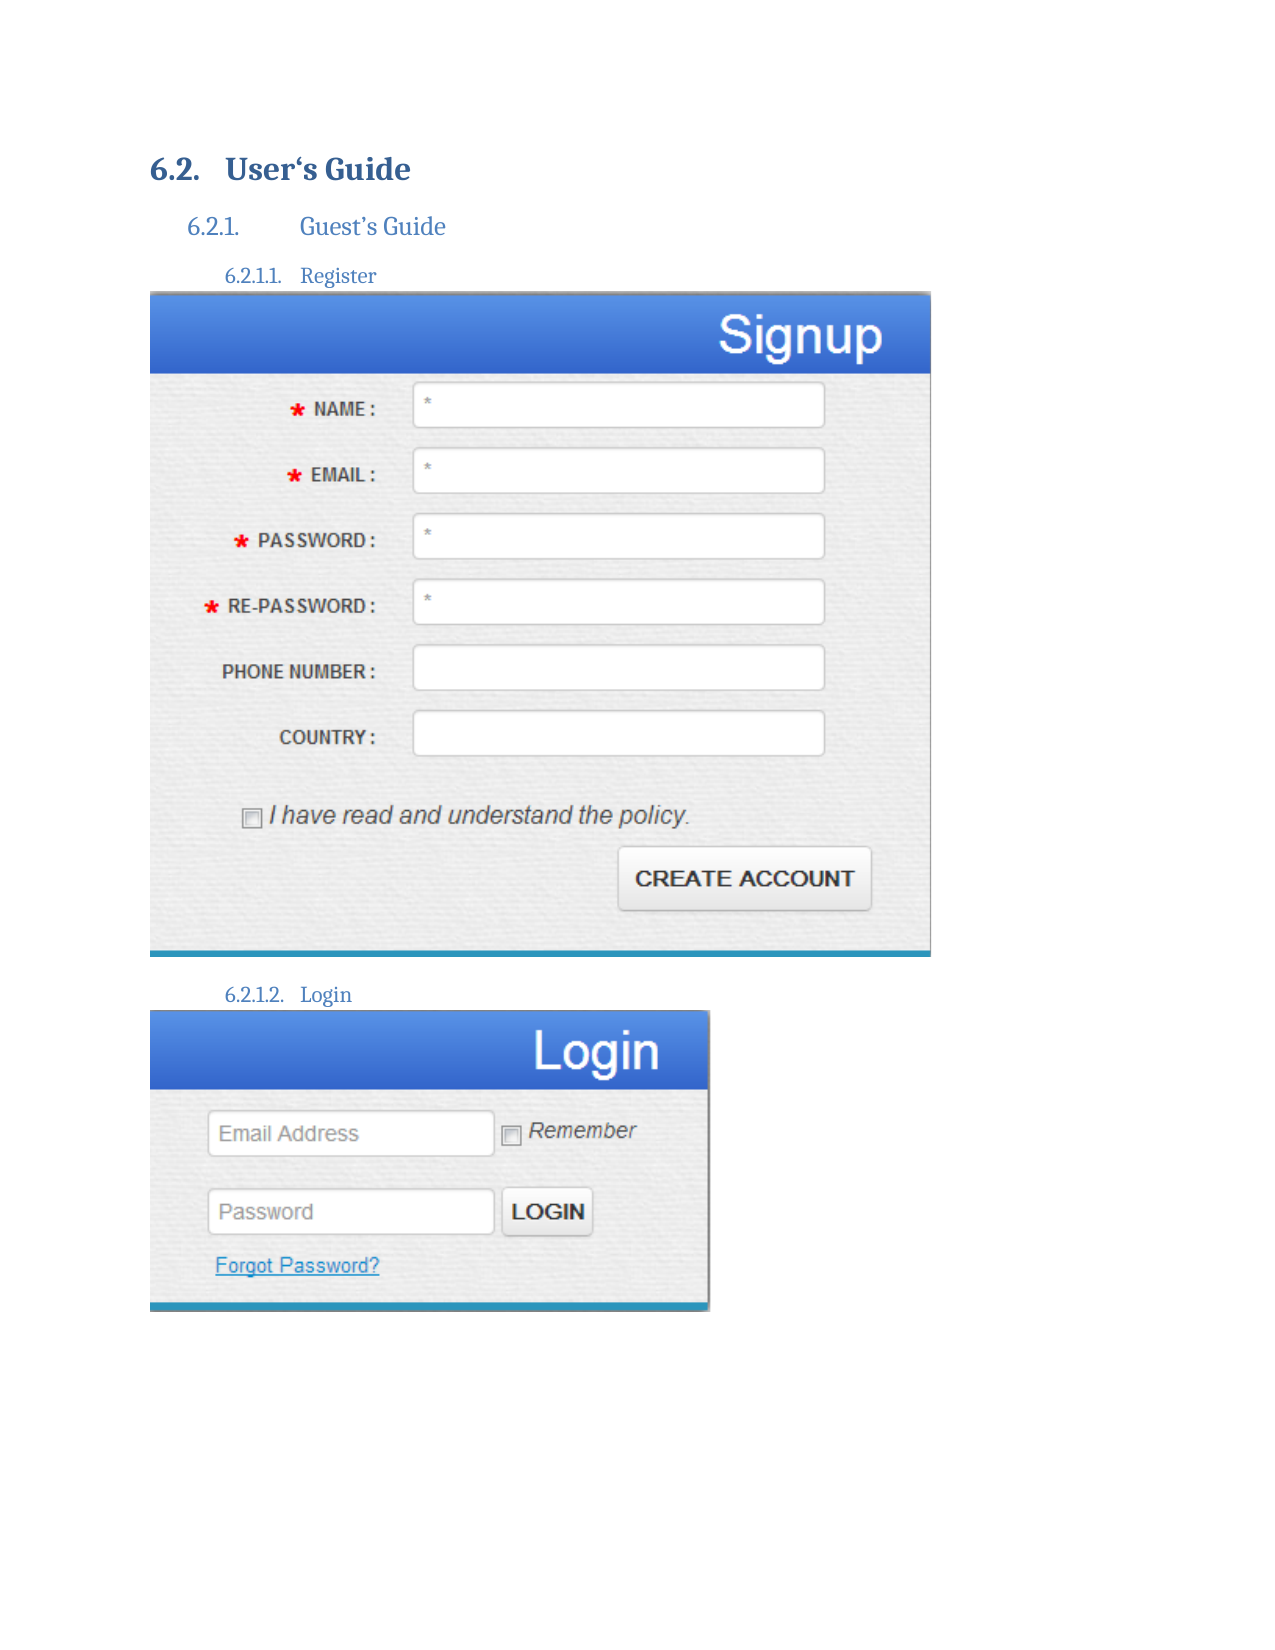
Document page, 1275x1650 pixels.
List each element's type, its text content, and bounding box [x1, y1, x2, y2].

subtitle User‘s Guide [150, 150, 1116, 188]
subtitle Guest’s Guide [187, 211, 1125, 242]
subtitle Login [225, 982, 1125, 1008]
picture [150, 291, 932, 957]
subtitle Register [225, 263, 1125, 289]
picture [150, 1010, 711, 1312]
